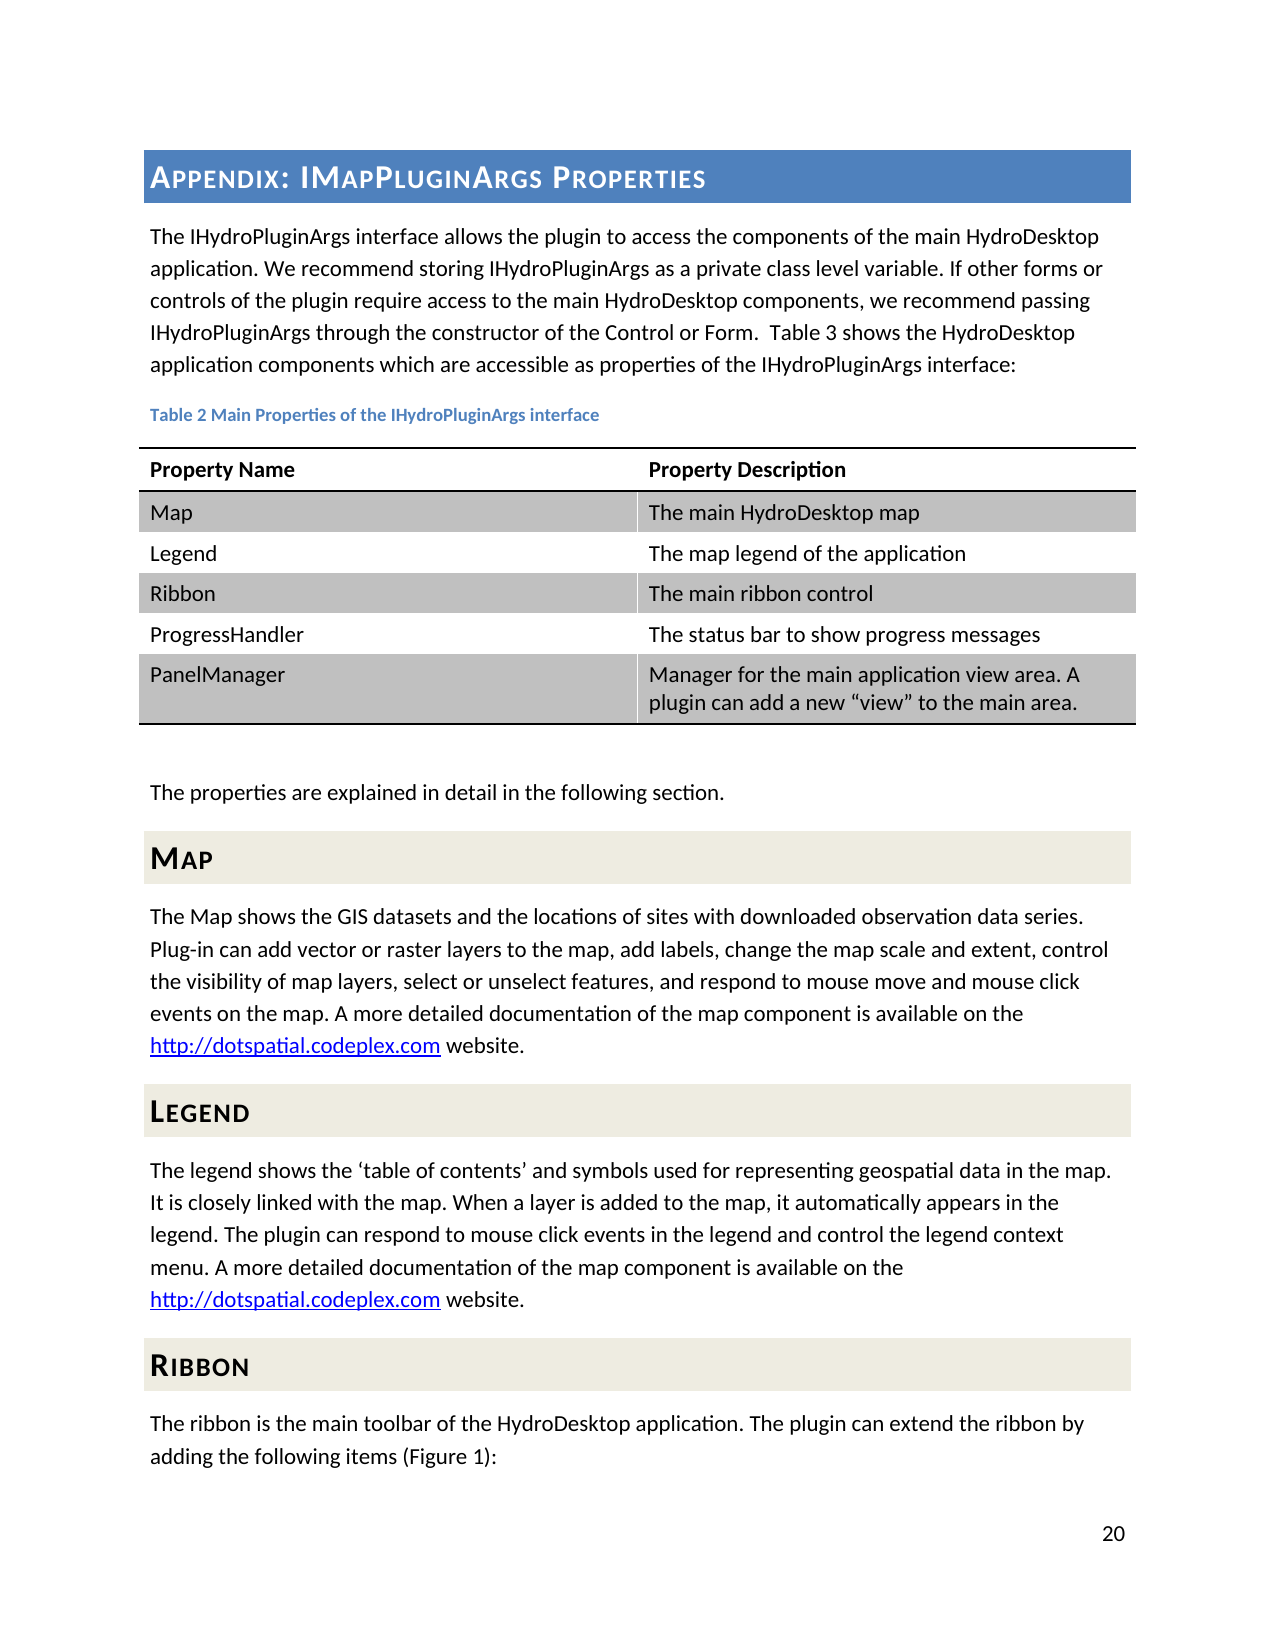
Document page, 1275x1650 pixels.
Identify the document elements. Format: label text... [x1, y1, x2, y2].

subtitle Map [150, 837, 1125, 878]
table_header Property Description [638, 449, 1136, 490]
subtitle Legend [150, 1091, 1125, 1131]
subtitle Appendix: IMapPluginArgs Properties [150, 156, 1125, 197]
table_cell Legend [139, 533, 637, 573]
subtitle Ribbon [150, 1344, 1125, 1385]
text The legend shows the ‘table of contents’ and symbols used for representing geospatial data in the map. It is closely linked with the map. When a layer is added to the map, it automatically appears in the legend. The plugin can respond to mouse click events in the legend and control the legend context menu. A more detailed documentation of the map component is available on the http://dotspatial.codeplex.com website. [150, 1156, 1125, 1313]
table_cell Map [139, 492, 637, 532]
table_cell The main ribbon control [638, 573, 1136, 613]
table_cell PanelManager [139, 654, 637, 723]
text The Map shows the GIS datasets and the locations of sites with downloaded observation data series. Plug-in can add vector or raster layers to the map, add labels, change the map scale and extent, control the visibility of map layers, select or unselect features, and respond to mouse move and mouse click events on the map. A more detailed documentation of the map component is available on the http://dotspatial.codeplex.com website. [150, 902, 1125, 1059]
table_cell The main HydroDesktop map [638, 492, 1136, 532]
table_cell ProgressHandler [139, 614, 637, 654]
text The ribbon is the main toolbar of the HydroDesktop application. The plugin can extend the ribbon by adding the following items (Figure 1): [150, 1409, 1125, 1470]
table_cell Manager for the main application view area. A plugin can add a new “view” to the main area. [638, 654, 1136, 723]
table_cell The map legend of the application [638, 533, 1136, 573]
table_header Property Name [139, 449, 637, 490]
text The IHydroPluginArgs interface allows the plugin to access the components of the main HydroDesktop application. We recommend storing IHydroPluginArgs as a private class level variable. If other forms or controls of the plugin require access to the main HydroDesktop components, we recommend passing IHydroPluginArgs through the constructor of the Control or Form. Table 3 shows the HydroDesktop application components which are accessible as properties of the IHydroPluginArgs interface: [150, 222, 1125, 378]
text The properties are explained in detail in the following section. [150, 778, 1125, 806]
table_cell The status bar to show progress messages [638, 614, 1136, 654]
table_cell Ribbon [139, 573, 637, 613]
